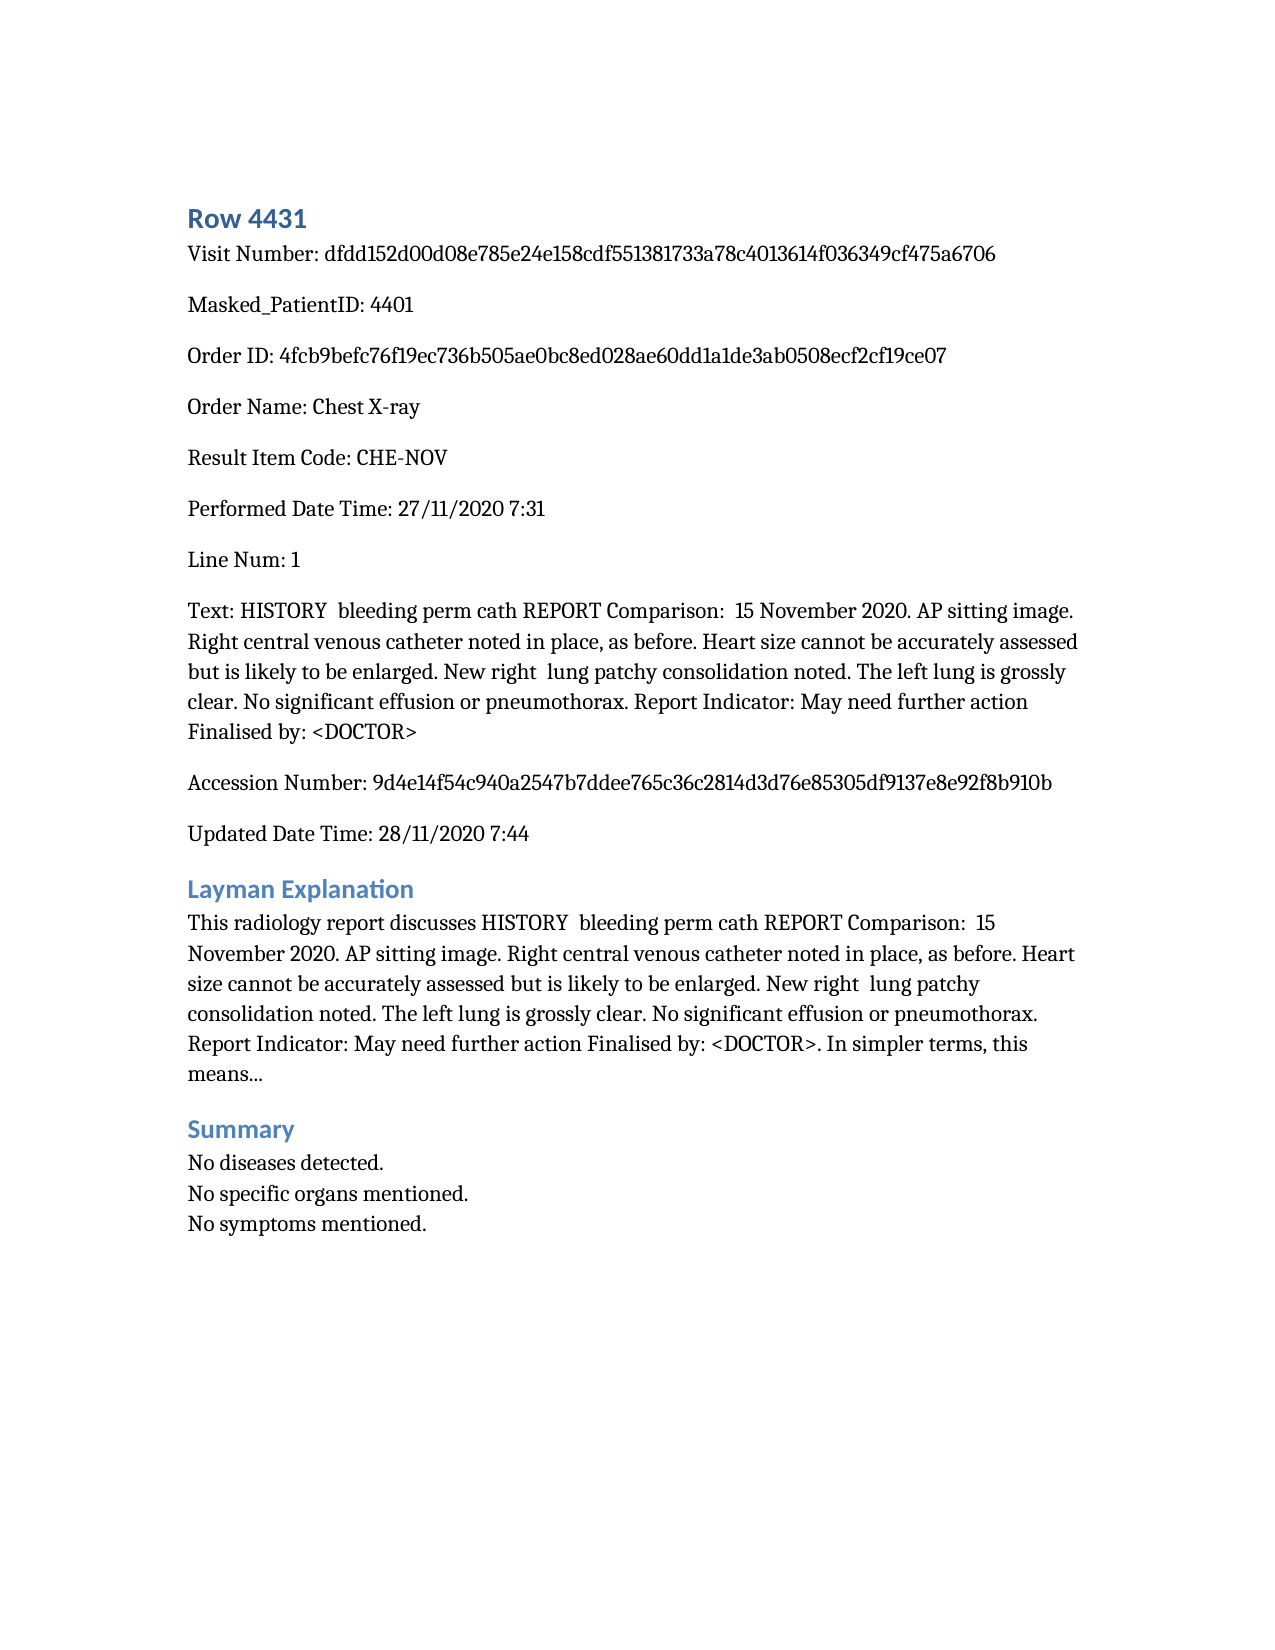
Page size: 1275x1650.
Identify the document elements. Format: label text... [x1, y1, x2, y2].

subtitle Layman Explanation [187, 872, 1087, 905]
subtitle Summary [187, 1112, 1087, 1145]
text Line Num: 1 [187, 547, 1087, 573]
text Text: HISTORY bleeding perm cath REPORT Comparison: 15 November 2020. AP sitting image. Right central venous catheter noted in place, as before. Heart size cannot be accurately assessed but is likely to be enlarged. New right lung patchy consolidation noted. The left lung is grossly clear. No significant effusion or pneumothorax. Report Indicator: May need further action Finalised by: <DOCTOR> [187, 598, 1087, 745]
text Visit Number: dfdd152d00d08e785e24e158cdf551381733a78c4013614f036349cf475a6706 [187, 241, 1087, 267]
text No diseases detected. No specific organs mentioned. No symptoms mentioned. [187, 1150, 1087, 1237]
text Updated Date Time: 28/11/2020 7:44 [187, 821, 1087, 847]
text Order ID: 4fcb9befc76f19ec736b505ae0bc8ed028ae60dd1a1de3ab0508ecf2cf19ce07 [187, 343, 1087, 369]
text This radiology report discusses HISTORY bleeding perm cath REPORT Comparison: 15 November 2020. AP sitting image. Right central venous catheter noted in place, as before. Heart size cannot be accurately assessed but is likely to be enlarged. New right lung patchy consolidation noted. The left lung is grossly clear. No significant effusion or pneumothorax. Report Indicator: May need further action Finalised by: <DOCTOR>. In simpler terms, this means... [187, 910, 1087, 1087]
subtitle Row 4431 [187, 200, 1087, 236]
text Order Name: Chest X-ray [187, 394, 1087, 420]
text Performed Date Time: 27/11/2020 7:31 [187, 496, 1087, 522]
text Result Item Code: CHE-NOV [187, 445, 1087, 471]
text Accession Number: 9d4e14f54c940a2547b7ddee765c36c2814d3d76e85305df9137e8e92f8b910b [187, 770, 1087, 796]
text Masked_PatientID: 4401 [187, 292, 1087, 318]
